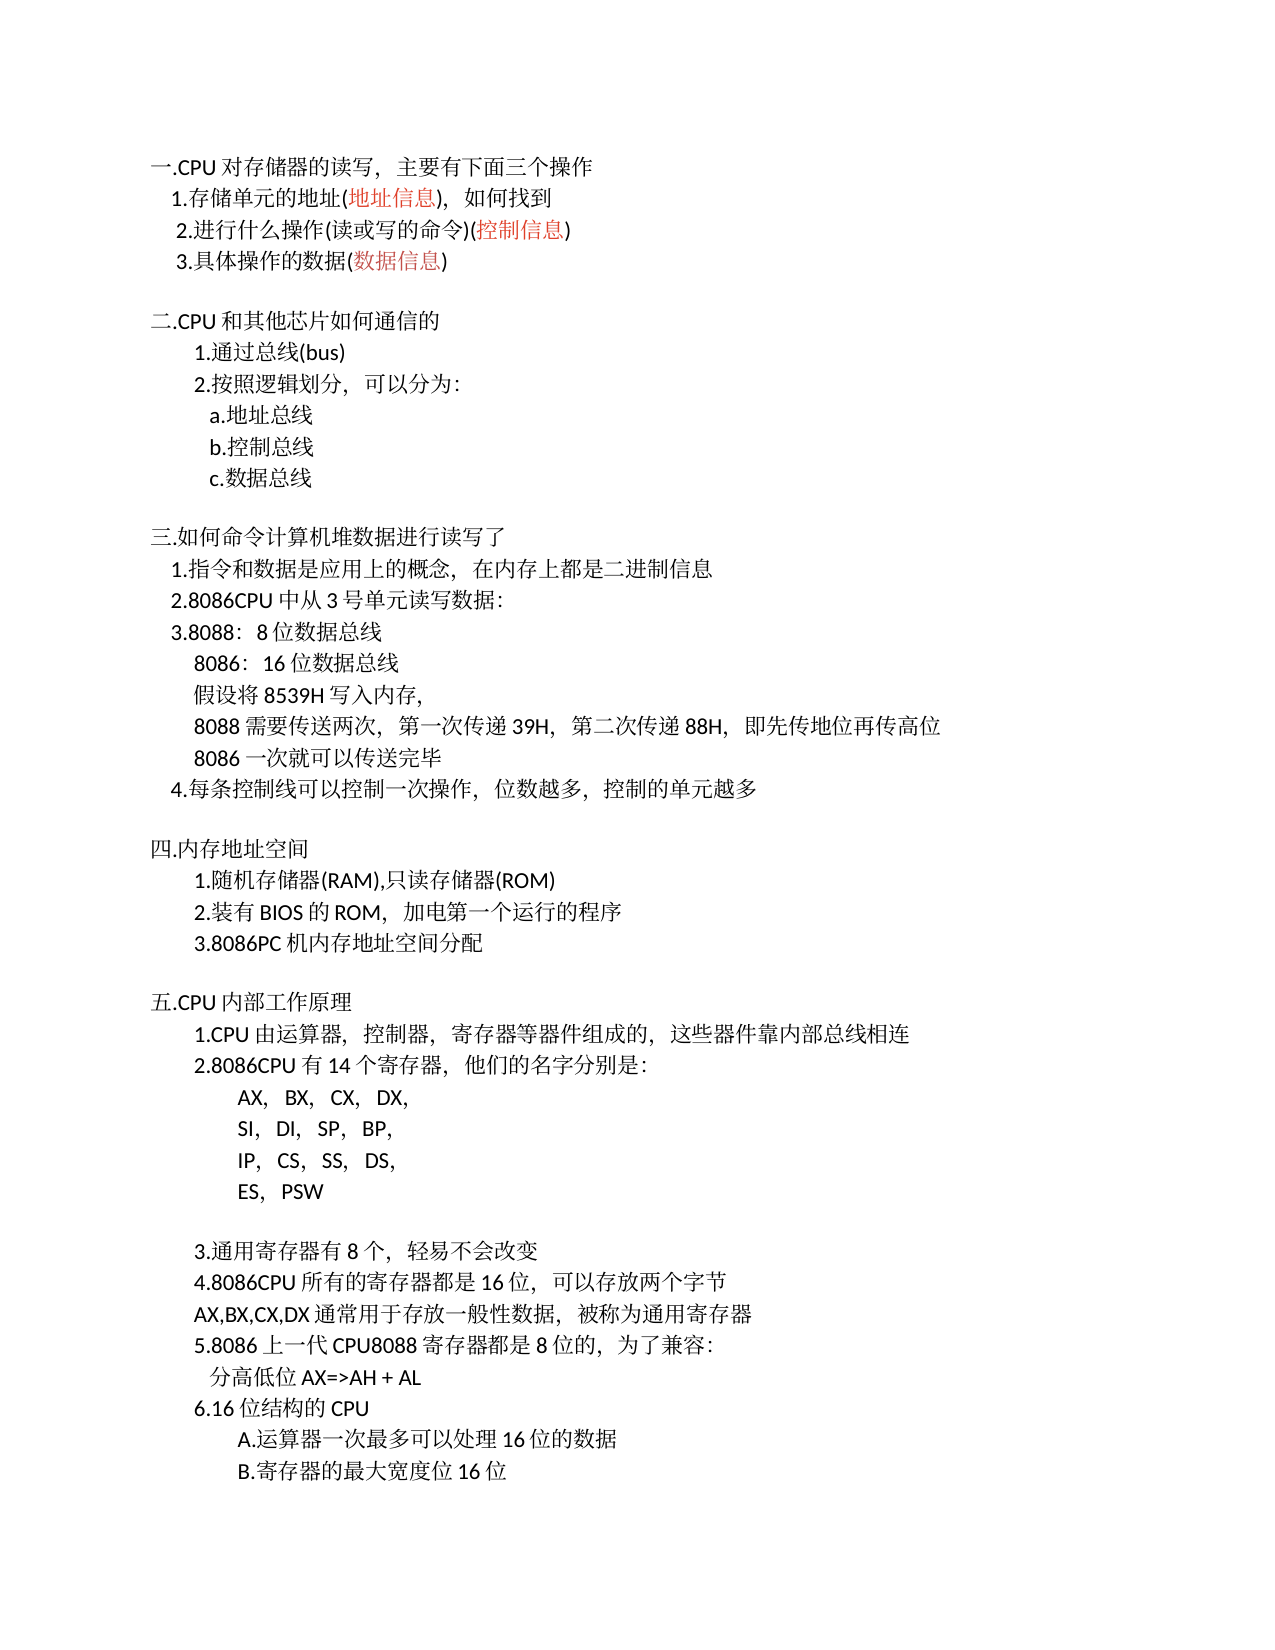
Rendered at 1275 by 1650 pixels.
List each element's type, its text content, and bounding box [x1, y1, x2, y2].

text 四.内存地址空间 [150, 832, 1125, 863]
text B.寄存器的最大宽度位16位 [150, 1454, 1125, 1486]
text 4.8086CPU所有的寄存器都是16位，可以存放两个字节 [150, 1265, 1125, 1297]
text 2.8086CPU有14个寄存器，他们的名字分别是： [150, 1048, 1125, 1080]
text 3.具体操作的数据(数据信息) [150, 244, 1125, 276]
text 1.存储单元的地址(地址信息)，如何找到 [150, 181, 1125, 213]
text 8088需要传送两次，第一次传递39H，第二次传递88H，即先传地位再传高位 [150, 709, 1125, 741]
text 1.CPU由运算器，控制器，寄存器等器件组成的，这些器件靠内部总线相连 [150, 1017, 1125, 1048]
text 3.通用寄存器有8个，轻易不会改变 [150, 1234, 1125, 1265]
text 2.进行什么操作(读或写的命令)(控制信息) [150, 213, 1125, 244]
text 假设将8539H写入内存， [150, 678, 1125, 709]
text c.数据总线 [150, 461, 1125, 493]
text 三.如何命令计算机堆数据进行读写了 [150, 521, 1125, 552]
text 2.按照逻辑划分，可以分为： [150, 367, 1125, 398]
text ES，PSW [150, 1174, 1125, 1206]
text 1.指令和数据是应用上的概念，在内存上都是二进制信息 [150, 552, 1125, 583]
text 8086：16位数据总线 [150, 646, 1125, 678]
text 2.装有BIOS的ROM，加电第一个运行的程序 [150, 895, 1125, 926]
text b.控制总线 [150, 430, 1125, 461]
text AX，BX，CX，DX， [150, 1080, 1125, 1111]
text IP，CS，SS，DS， [150, 1143, 1125, 1174]
text 1.随机存储器(RAM),只读存储器(ROM) [150, 863, 1125, 895]
text 分高低位AX=>AH + AL [150, 1360, 1125, 1391]
text AX,BX,CX,DX通常用于存放一般性数据，被称为通用寄存器 [150, 1297, 1125, 1328]
text 一.CPU对存储器的读写，主要有下面三个操作 [150, 150, 1125, 181]
text 3.8086PC机内存地址空间分配 [150, 926, 1125, 958]
text 5.8086上一代CPU8088寄存器都是8位的，为了兼容： [150, 1328, 1125, 1360]
text 二.CPU和其他芯片如何通信的 [150, 304, 1125, 335]
text 8086一次就可以传送完毕 [150, 741, 1125, 772]
text 1.通过总线(bus) [150, 335, 1125, 367]
text 4.每条控制线可以控制一次操作，位数越多，控制的单元越多 [150, 772, 1125, 804]
text 6.16位结构的CPU [150, 1391, 1125, 1423]
text 2.8086CPU中从3号单元读写数据： [150, 583, 1125, 615]
text A.运算器一次最多可以处理16位的数据 [150, 1423, 1125, 1454]
text 3.8088：8位数据总线 [150, 615, 1125, 646]
text a.地址总线 [150, 398, 1125, 430]
text SI，DI，SP，BP， [150, 1111, 1125, 1143]
text 五.CPU内部工作原理 [150, 986, 1125, 1017]
